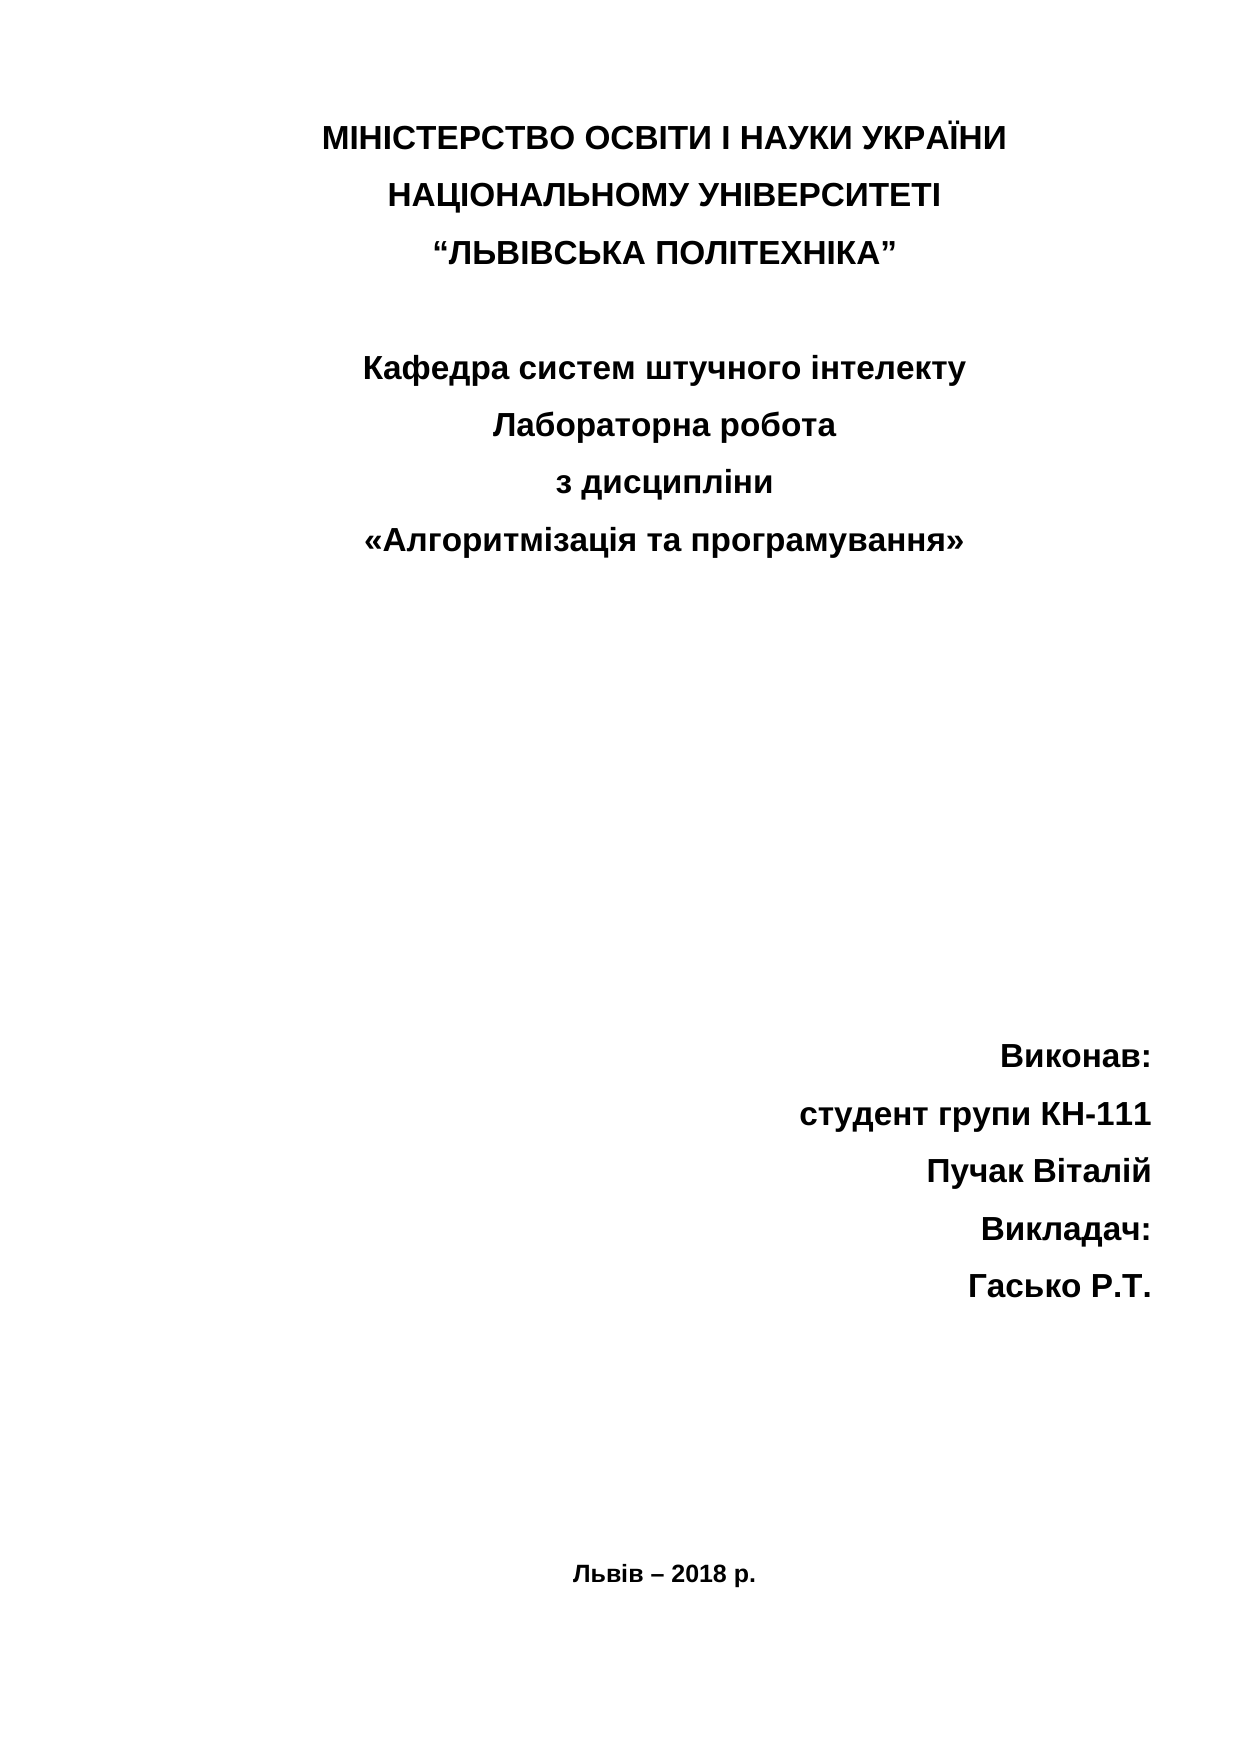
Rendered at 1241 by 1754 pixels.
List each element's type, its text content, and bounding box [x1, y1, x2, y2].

text Виконав: [177, 1036, 1152, 1075]
text «Алгоритмізація та програмування» [177, 520, 1152, 558]
text Пучак Віталій [177, 1151, 1152, 1190]
text “ЛЬВІВСЬКА ПОЛІТЕХНІКА” [177, 233, 1152, 271]
text з дисципліни [177, 462, 1152, 501]
text Кафедра систем штучного інтелекту [177, 348, 1152, 386]
text МІНІСТЕРСТВО ОСВІТИ І НАУКИ УКРАЇНИ [177, 118, 1152, 157]
text Гасько Р.Т. [177, 1266, 1152, 1304]
text Львів – 2018 р. [177, 1559, 1152, 1588]
text Викладач: [177, 1209, 1152, 1247]
text Лабораторна робота [177, 405, 1152, 443]
text НАЦІОНАЛЬНОМУ УНІВЕРСИТЕТІ [177, 176, 1152, 214]
text студент групи КН-111 [177, 1094, 1152, 1132]
